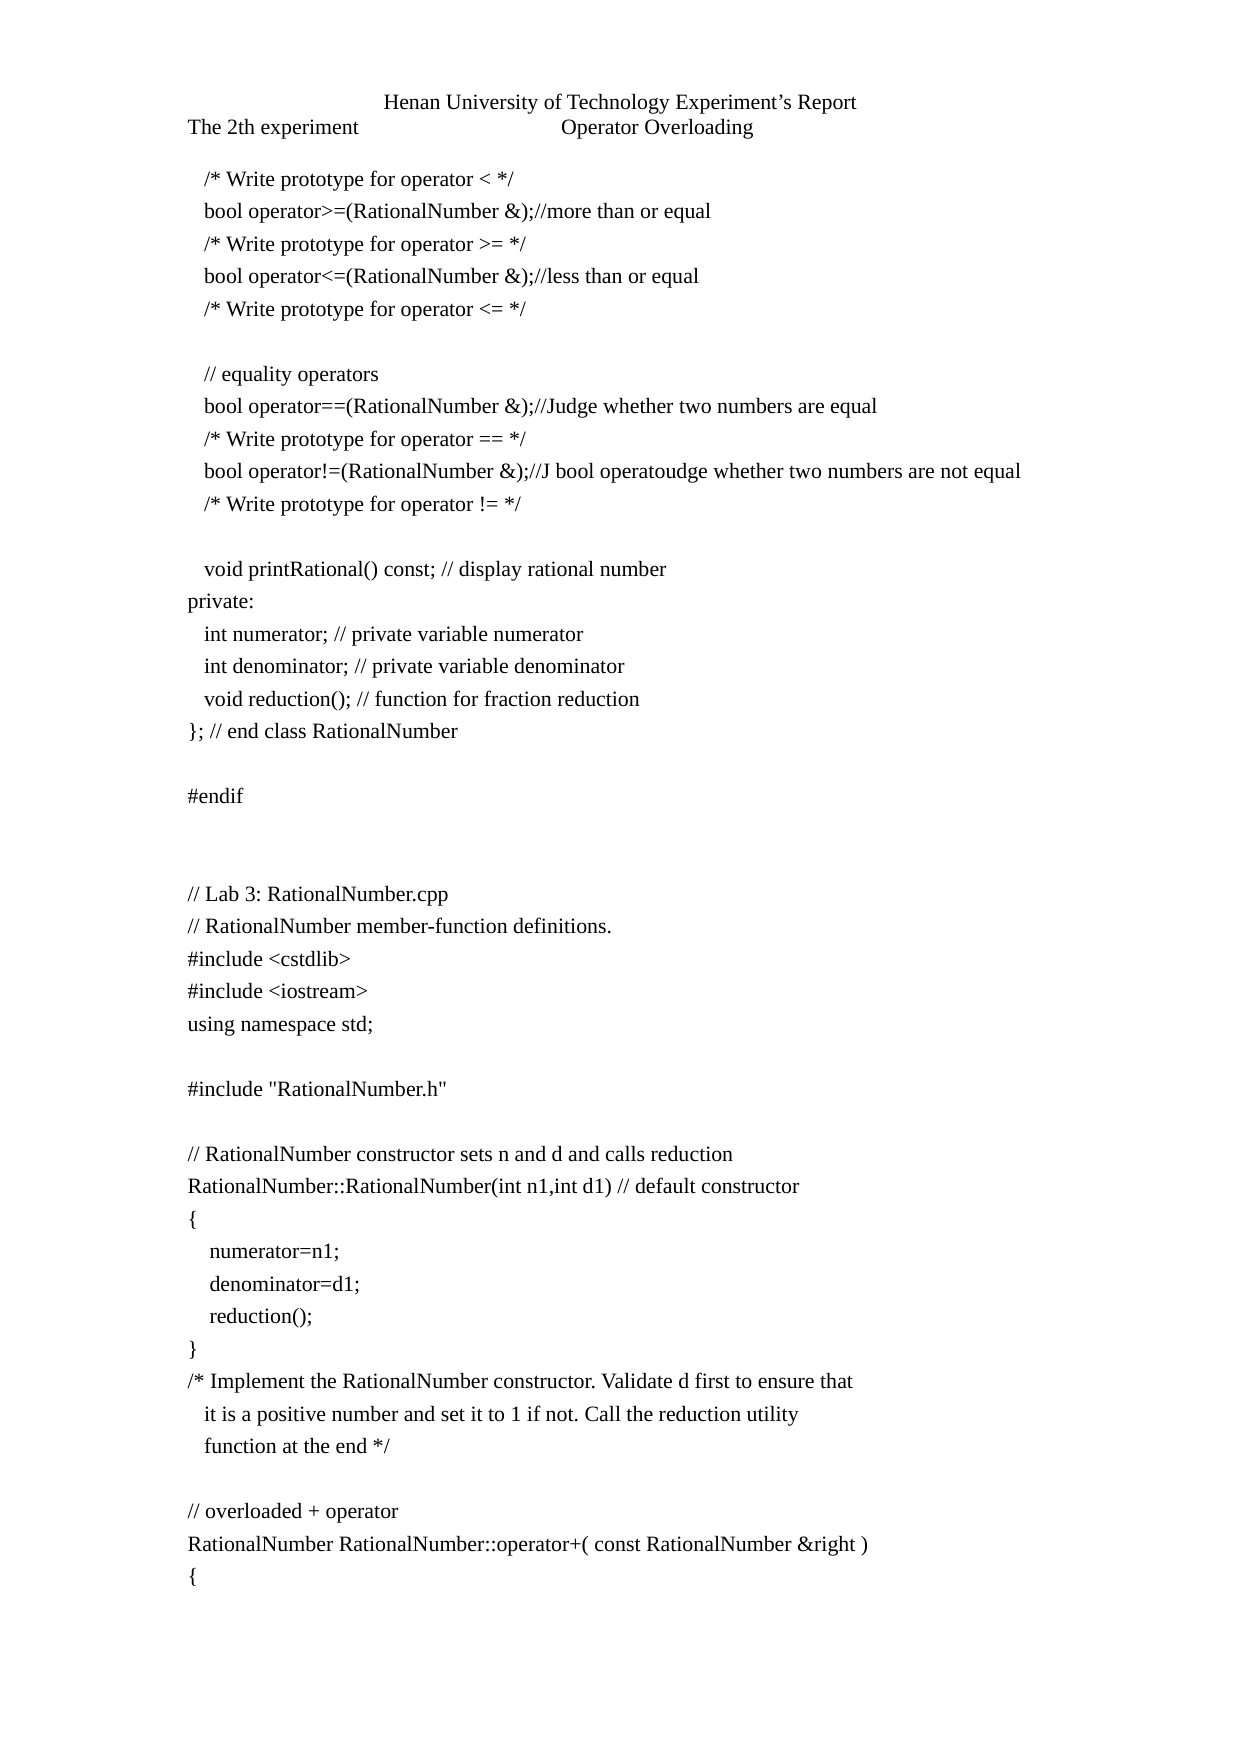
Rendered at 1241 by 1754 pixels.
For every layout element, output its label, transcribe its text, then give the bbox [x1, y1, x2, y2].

text reduction(); [187, 1299, 1053, 1332]
text #include <iostream> [187, 974, 1053, 1007]
text RationalNumber RationalNumber::operator+( const RationalNumber &right ) [187, 1527, 1053, 1559]
text // RationalNumber constructor sets n and d and calls reduction [187, 1137, 1053, 1169]
text } [187, 1332, 1053, 1364]
text // Lab 3: RationalNumber.cpp [187, 877, 1053, 909]
text /* Implement the RationalNumber constructor. Validate d first to ensure that [187, 1364, 1053, 1397]
text bool operator!=(RationalNumber &);//J bool operatoudge whether two numbers are not equal [187, 454, 1053, 487]
text bool operator<=(RationalNumber &);//less than or equal [187, 259, 1053, 292]
text { [187, 1559, 1053, 1592]
text { [187, 1202, 1053, 1234]
text it is a positive number and set it to 1 if not. Call the reduction utility [187, 1397, 1053, 1429]
text void reduction(); // function for fraction reduction [187, 682, 1053, 714]
text bool operator==(RationalNumber &);//Judge whether two numbers are equal [187, 389, 1053, 422]
text #include "RationalNumber.h" [187, 1072, 1053, 1104]
text // equality operators [187, 357, 1053, 389]
text }; // end class RationalNumber [187, 714, 1053, 747]
text RationalNumber::RationalNumber(int n1,int d1) // default constructor [187, 1169, 1053, 1202]
text /* Write prototype for operator == */ [187, 422, 1053, 454]
text // RationalNumber member-function definitions. [187, 909, 1053, 942]
text /* Write prototype for operator >= */ [187, 227, 1053, 259]
text int numerator; // private variable numerator [187, 617, 1053, 649]
text void printRational() const; // display rational number [187, 552, 1053, 584]
text bool operator>=(RationalNumber &);//more than or equal [187, 194, 1053, 227]
text private: [187, 584, 1053, 617]
text int denominator; // private variable denominator [187, 649, 1053, 682]
text denominator=d1; [187, 1267, 1053, 1299]
text numerator=n1; [187, 1234, 1053, 1267]
text #include <cstdlib> [187, 942, 1053, 974]
text /* Write prototype for operator != */ [187, 487, 1053, 519]
text // overloaded + operator [187, 1494, 1053, 1527]
text /* Write prototype for operator < */ [187, 162, 1053, 194]
text #endif [187, 779, 1053, 812]
text function at the end */ [187, 1429, 1053, 1462]
text using namespace std; [187, 1007, 1053, 1039]
text /* Write prototype for operator <= */ [187, 292, 1053, 324]
